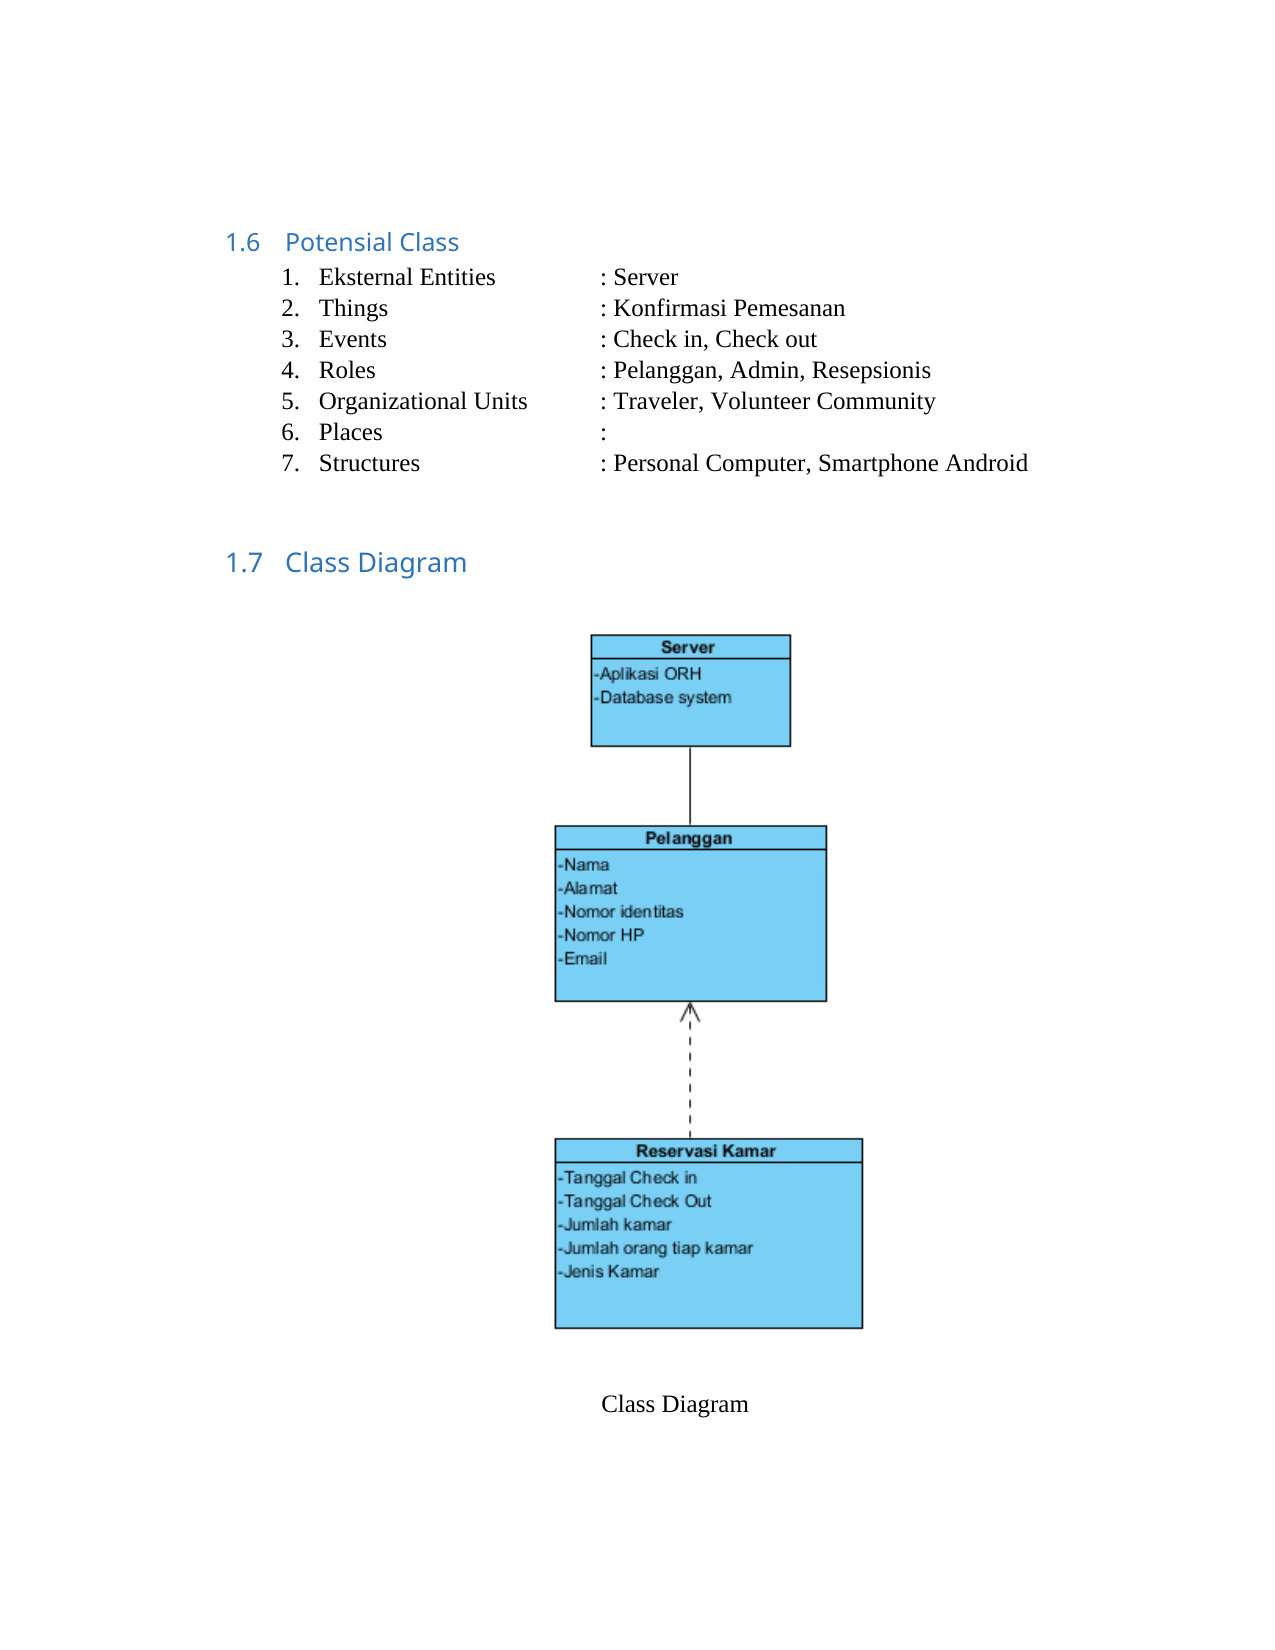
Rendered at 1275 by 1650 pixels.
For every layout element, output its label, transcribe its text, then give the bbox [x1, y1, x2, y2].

picture [428, 583, 959, 1359]
list Roles : Pelanggan, Admin, Resepsionis [281, 355, 1125, 384]
list Things : Konfirmasi Pemesanan [281, 293, 1125, 322]
subtitle Class Diagram [225, 543, 1125, 580]
list Events : Check in, Check out [281, 324, 1125, 353]
list Places : [281, 417, 1125, 446]
list Organizational Units : Traveler, Volunteer Community [281, 386, 1125, 415]
text Class Diagram [225, 1389, 1125, 1418]
list Eksternal Entities : Server [281, 262, 1125, 291]
list Structures : Personal Computer, Smartphone Android [281, 448, 1125, 477]
subtitle Potensial Class [225, 225, 1125, 259]
